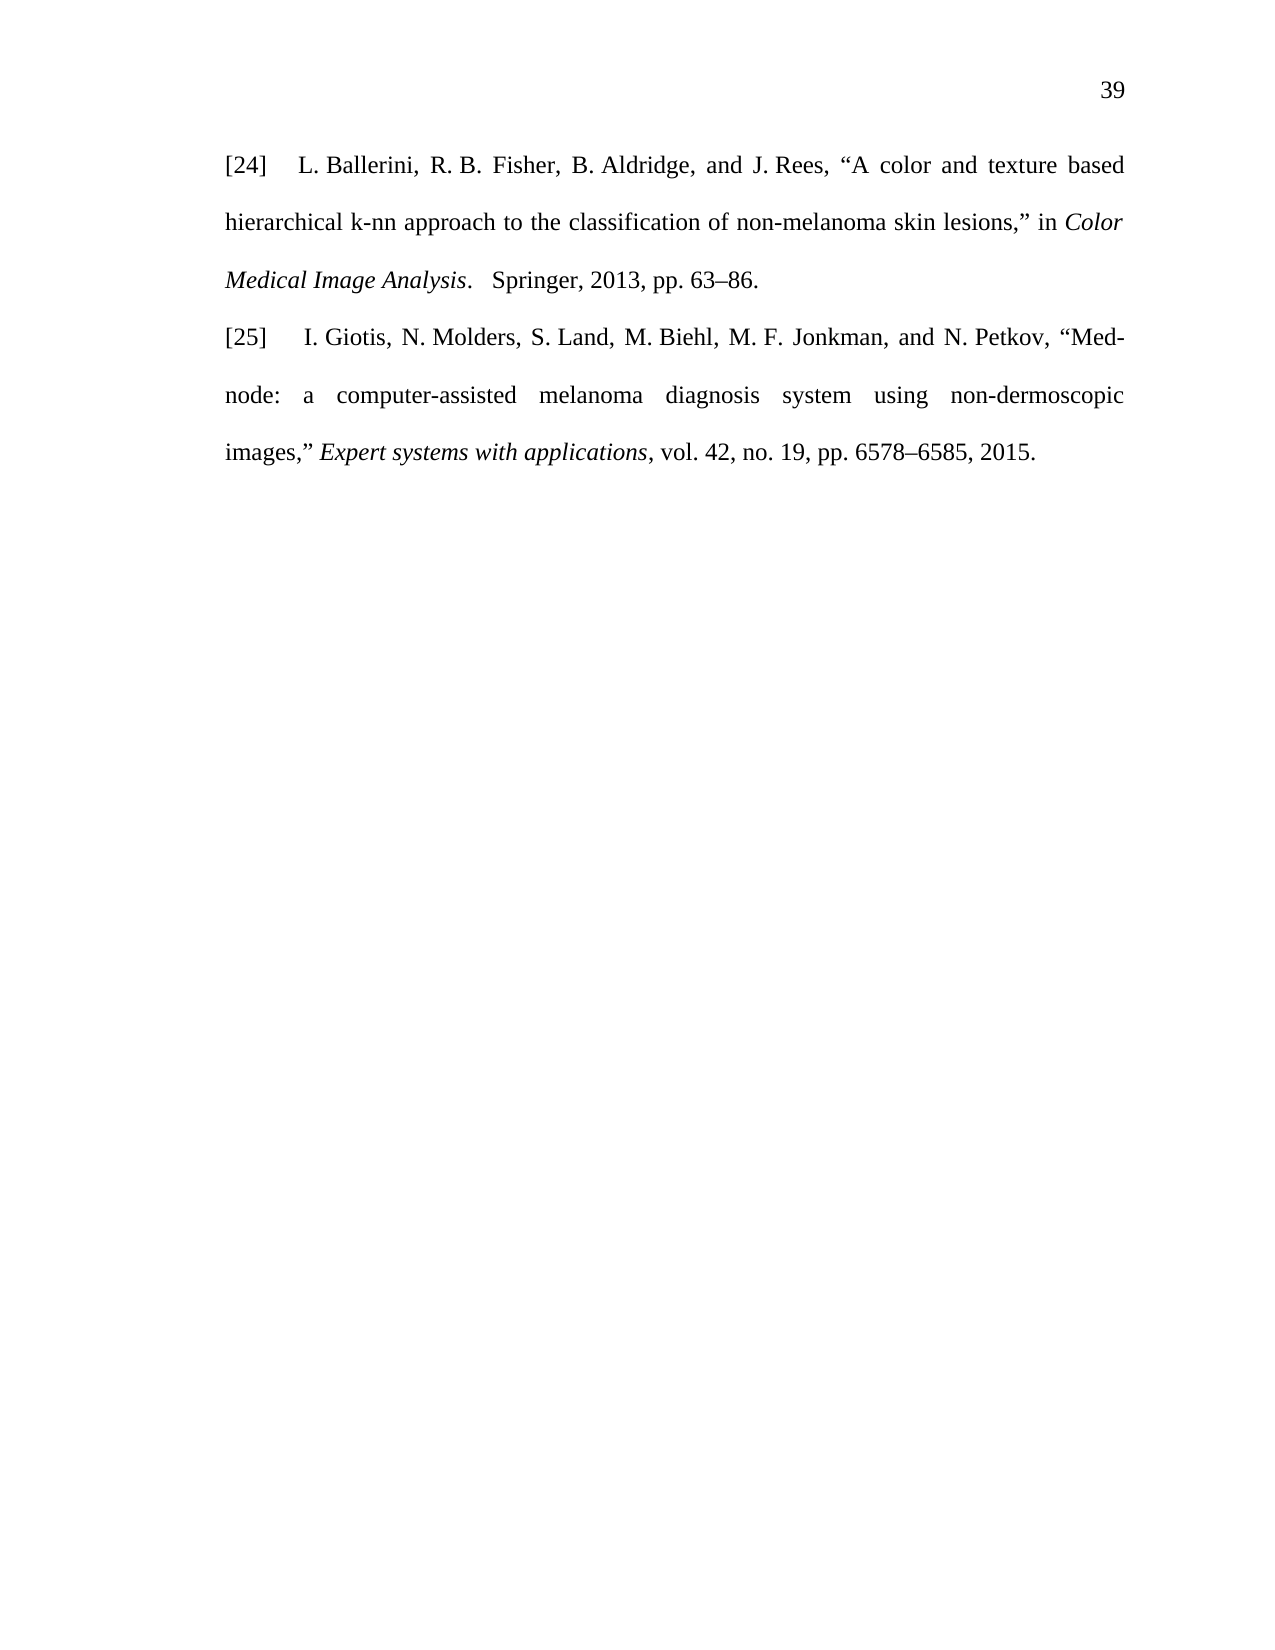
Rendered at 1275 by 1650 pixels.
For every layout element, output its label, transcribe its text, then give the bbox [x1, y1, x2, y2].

text [25] I. Giotis, N. Molders, S. Land, M. Biehl, M. F. Jonkman, and N. Petkov, “Med-node: a computer-assisted melanoma diagnosis system using non-dermoscopic images,” Expert systems with applications, vol. 42, no. 19, pp. 6578–6585, 2015. [225, 322, 1125, 466]
text [24] L. Ballerini, R. B. Fisher, B. Aldridge, and J. Rees, “A color and texture based hierarchical k-nn approach to the classification of non-melanoma skin lesions,” in Color Medical Image Analysis. Springer, 2013, pp. 63–86. [225, 150, 1125, 294]
